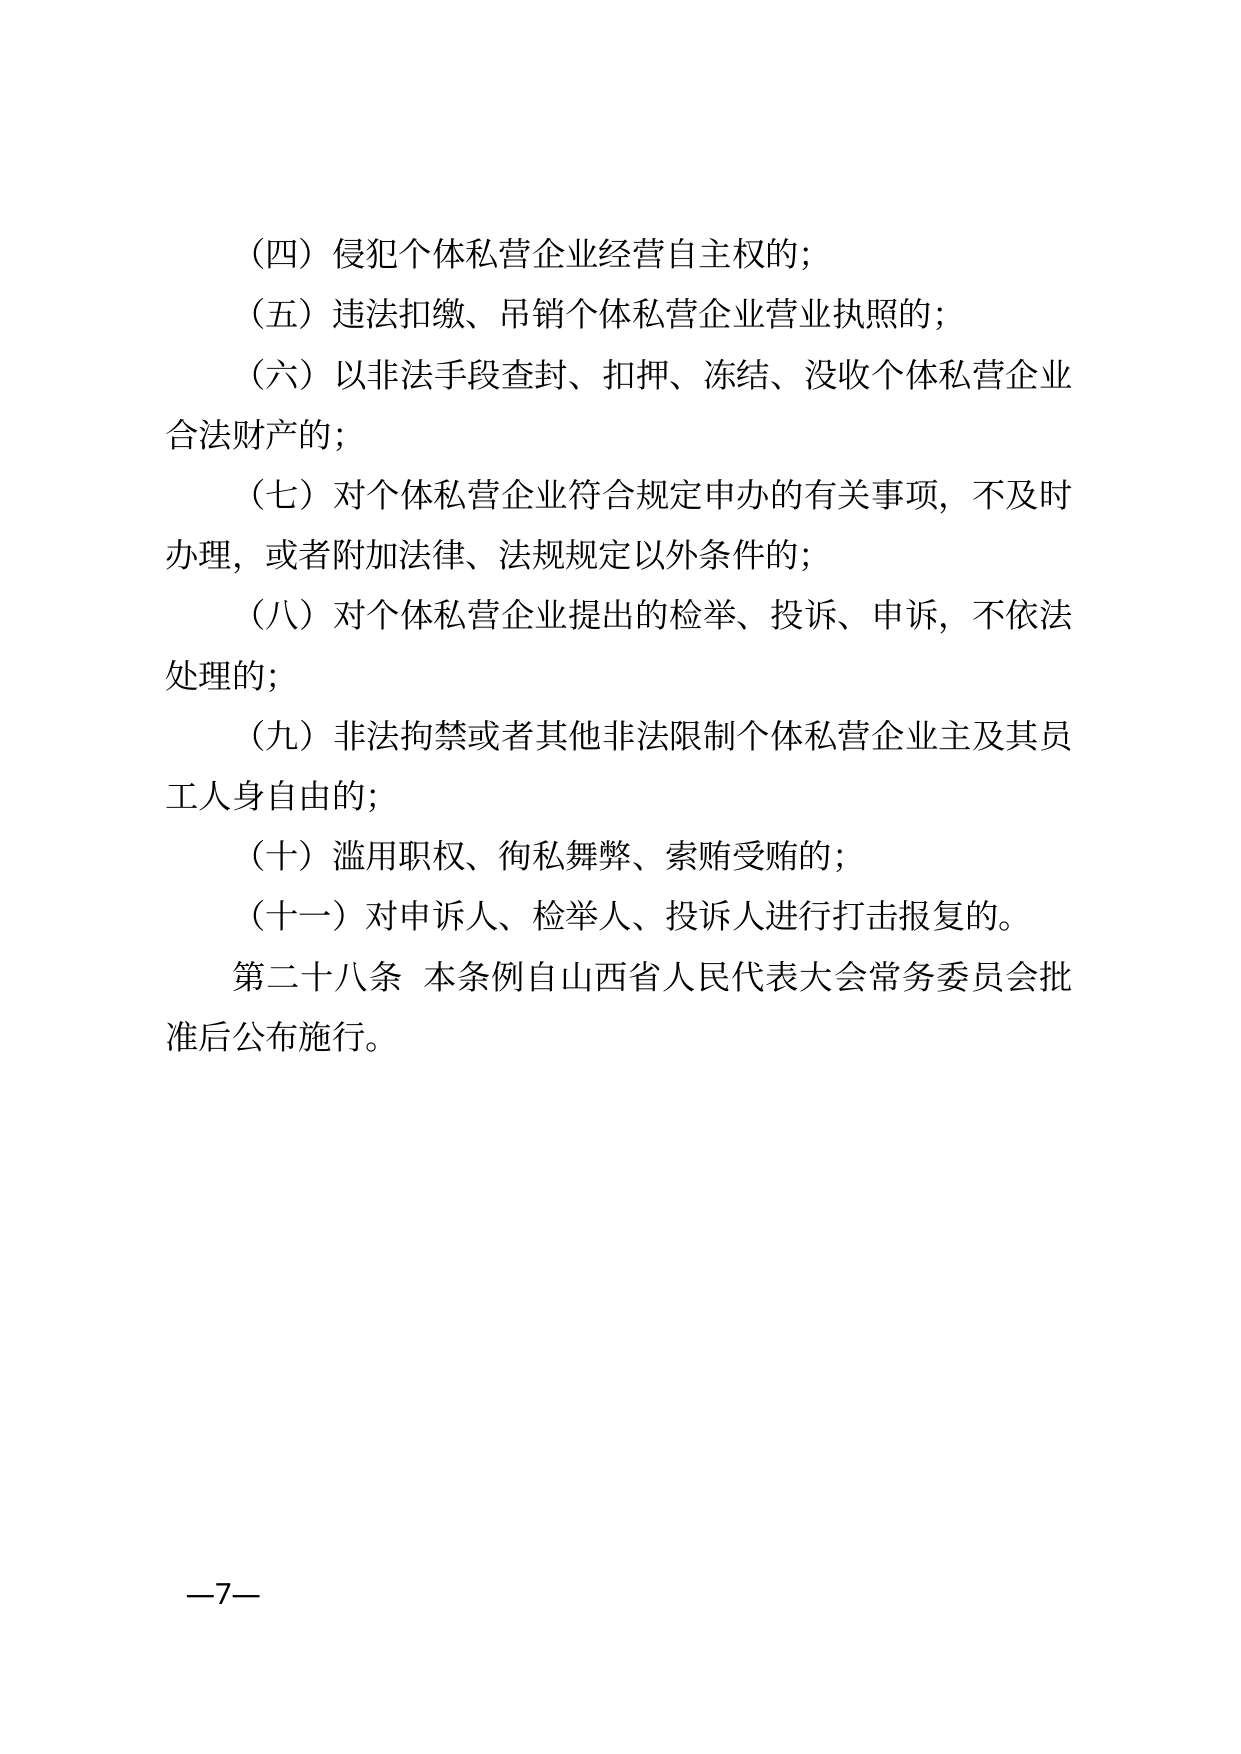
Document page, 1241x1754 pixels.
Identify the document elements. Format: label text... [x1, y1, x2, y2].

text （十）滥用职权、徇私舞弊、索贿受贿的； [165, 821, 1075, 881]
text （五）违法扣缴、吊销个体私营企业营业执照的； [165, 279, 1075, 339]
text （十一）对申诉人、检举人、投诉人进行打击报复的。 [165, 881, 1075, 941]
text （六）以非法手段查封、扣押、冻结、没收个体私营企业合法财产的； [165, 339, 1075, 459]
text （九）非法拘禁或者其他非法限制个体私营企业主及其员工人身自由的； [165, 700, 1075, 821]
text （四）侵犯个体私营企业经营自主权的； [165, 218, 1075, 279]
text 第二十八条 本条例自山西省人民代表大会常务委员会批准后公布施行。 [165, 941, 1075, 1061]
text （七）对个体私营企业符合规定申办的有关事项，不及时办理，或者附加法律、法规规定以外条件的； [165, 459, 1075, 580]
text （八）对个体私营企业提出的检举、投诉、申诉，不依法处理的； [165, 580, 1075, 700]
